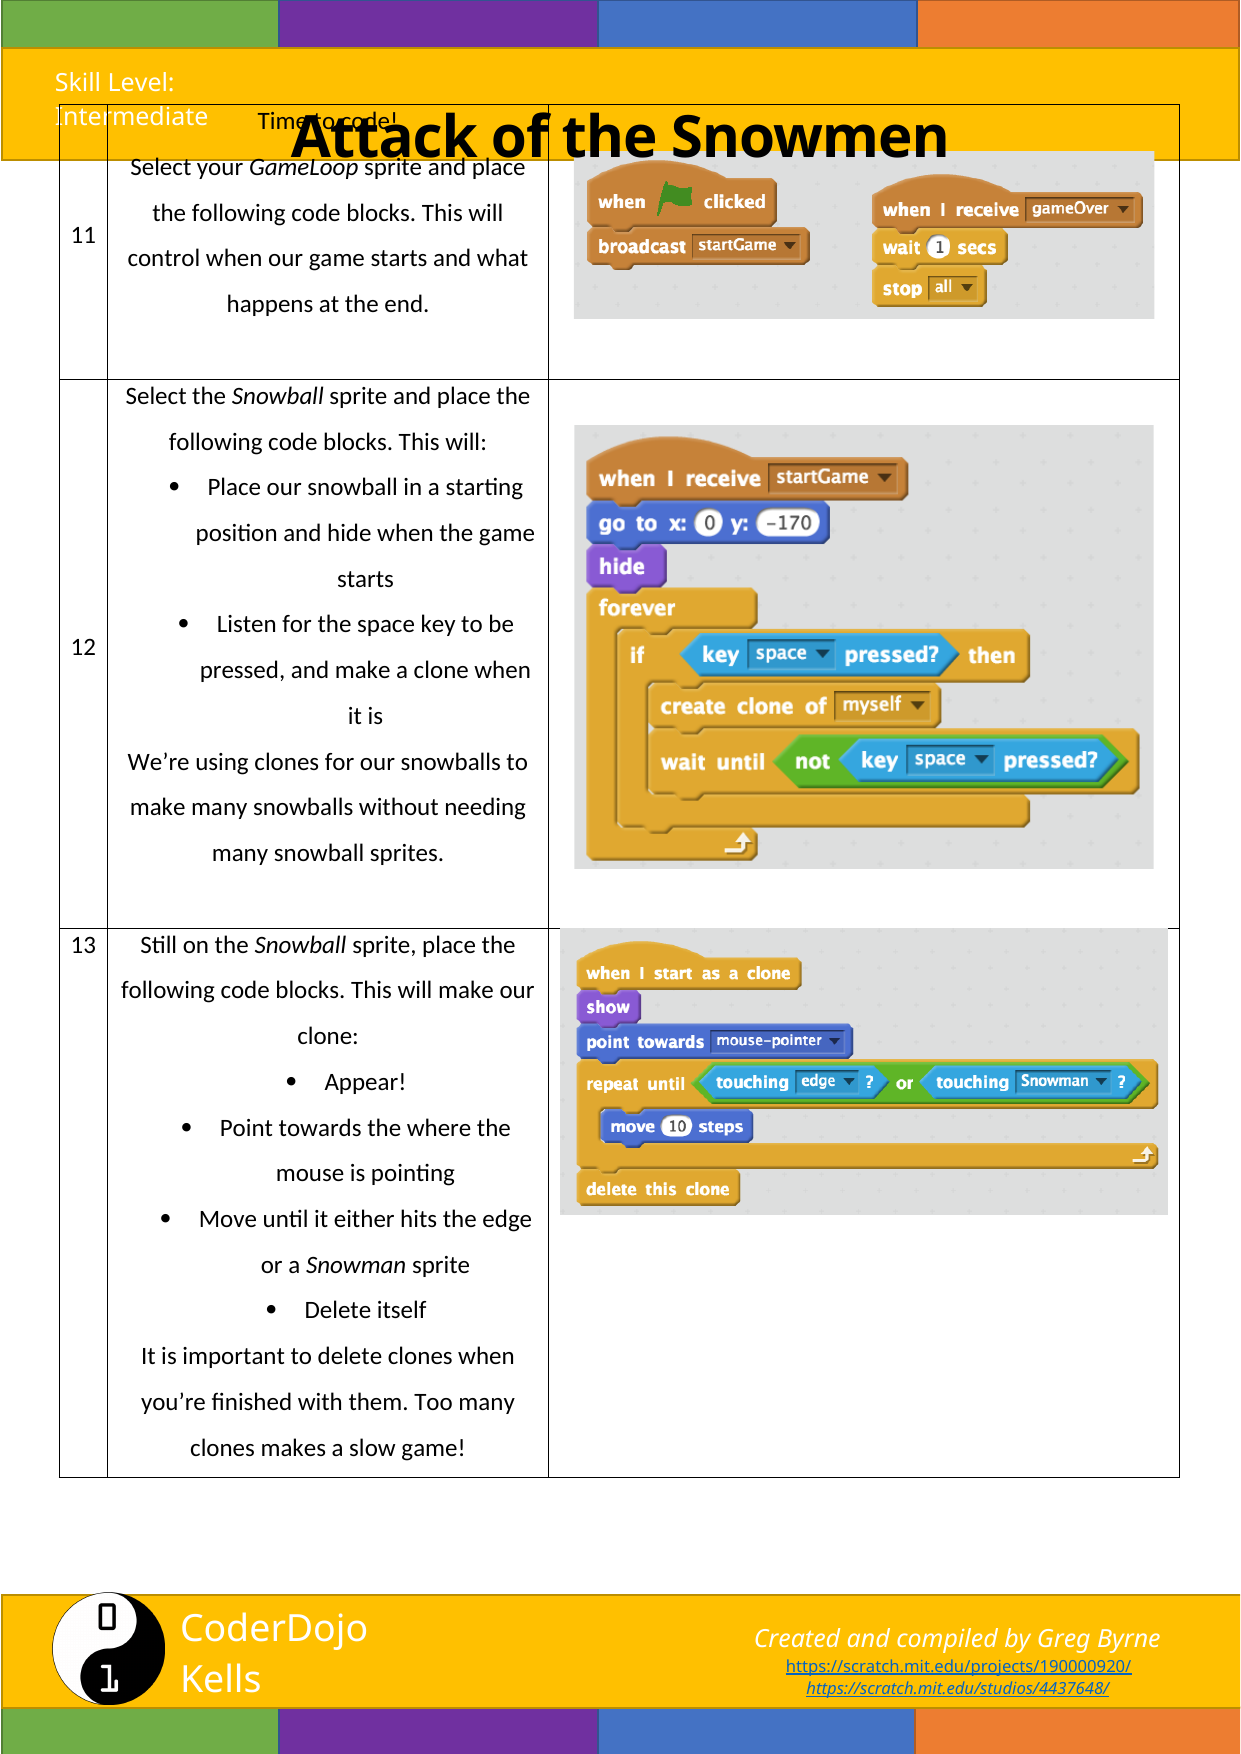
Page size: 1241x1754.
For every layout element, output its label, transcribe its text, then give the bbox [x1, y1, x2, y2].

table_cell Still on the Snowball sprite, place the following code blocks. This will make our clone: Appear! Point towards the where the mouse is pointing Move until it either hits the edge or a Snowman sprite Delete itself It is important to delete clones when you’re finished with them. Too many clones makes a slow game! [108, 929, 548, 1477]
table_cell Select the Snowball sprite and place the following code blocks. This will: Place our snowball in a starting position and hide when the game starts Listen for the space key to be pressed, and make a clone when it is We’re using clones for our snowballs to make many snowballs without needing many snowball sprites. [108, 380, 548, 928]
table_cell 13 [60, 929, 107, 1477]
table_header 11 [60, 105, 107, 379]
table_cell [549, 380, 1179, 928]
picture [574, 425, 1154, 869]
table_header Time to code! Select your GameLoop sprite and place the following code blocks. This will control when our game starts and what happens at the end. [108, 105, 548, 379]
picture [52, 1592, 165, 1705]
table_header [549, 105, 1179, 379]
table_cell [549, 929, 1179, 1477]
table_cell 12 [60, 380, 107, 928]
picture [560, 928, 1168, 1215]
picture [573, 151, 1155, 319]
